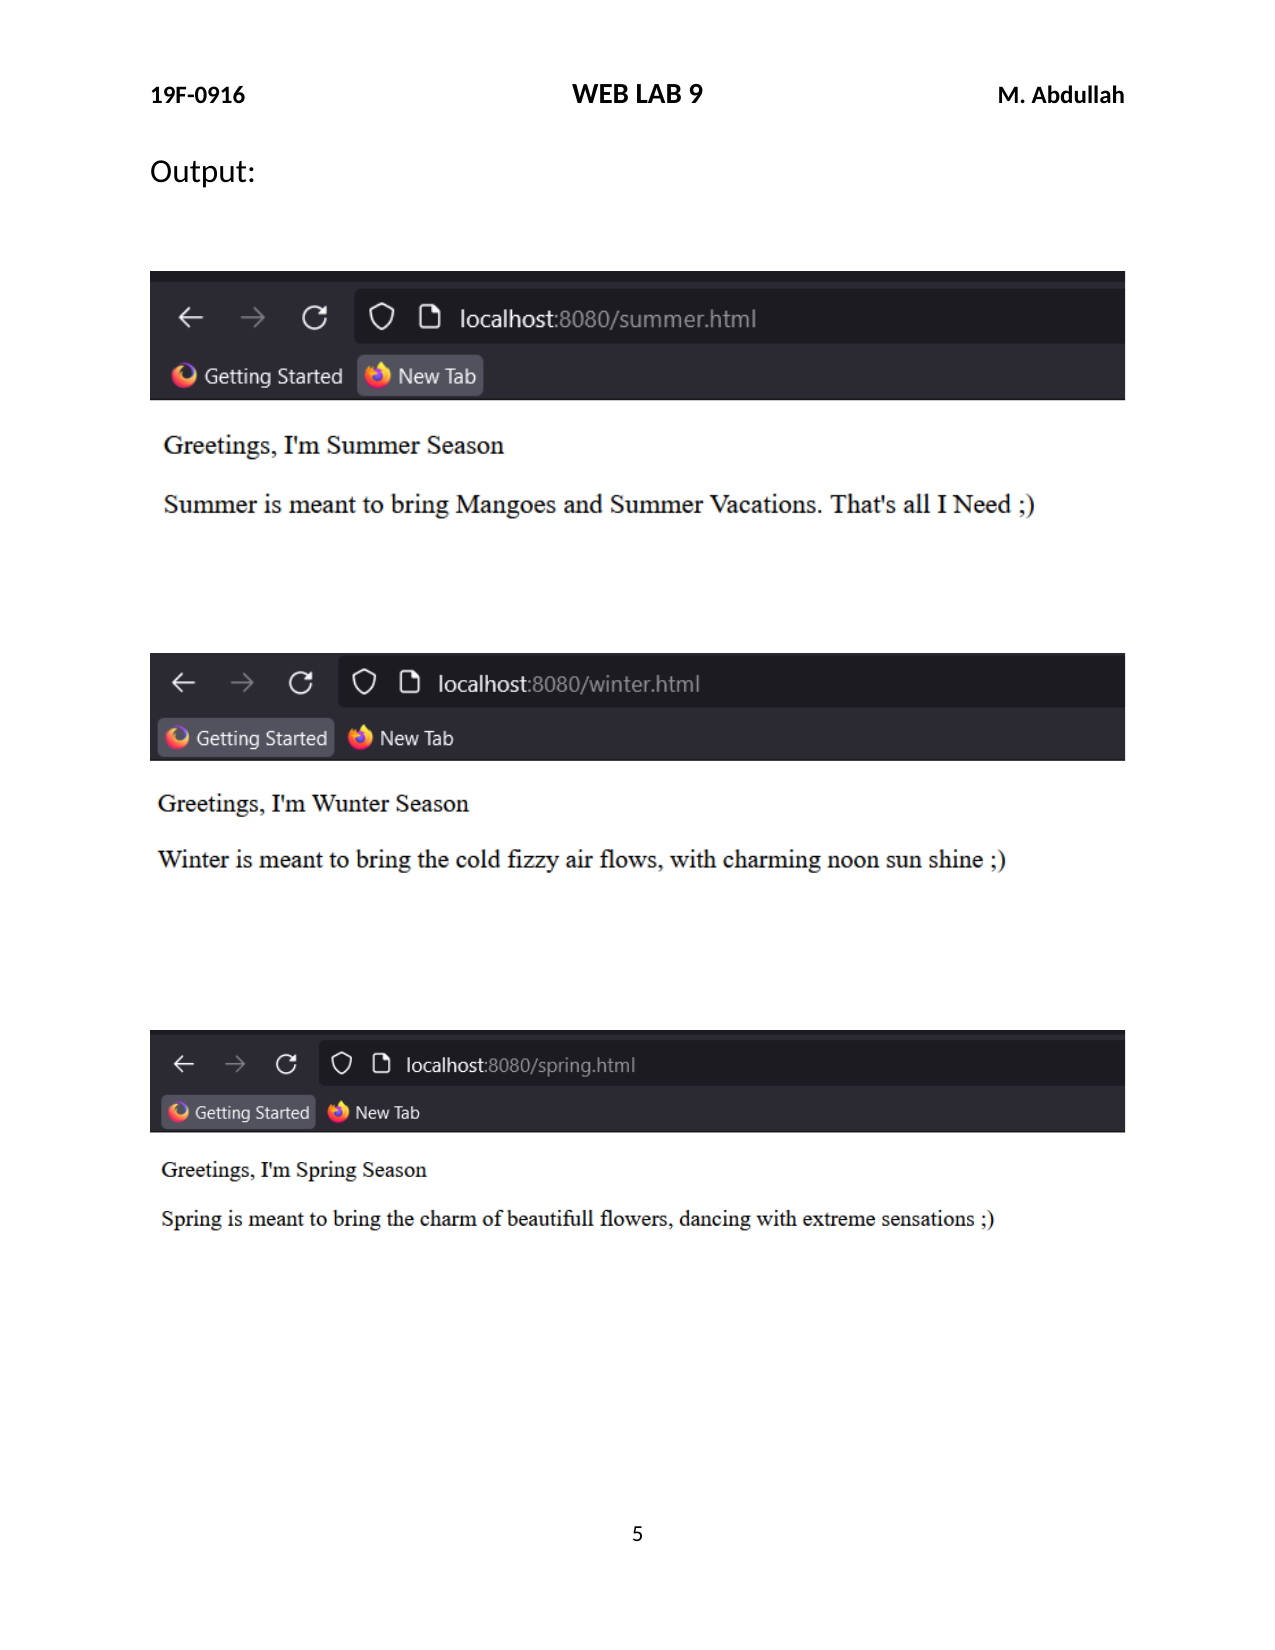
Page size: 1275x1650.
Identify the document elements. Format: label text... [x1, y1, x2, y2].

text Output: [150, 150, 1125, 191]
picture [150, 271, 1125, 575]
picture [150, 1030, 1125, 1325]
picture [150, 653, 1125, 951]
